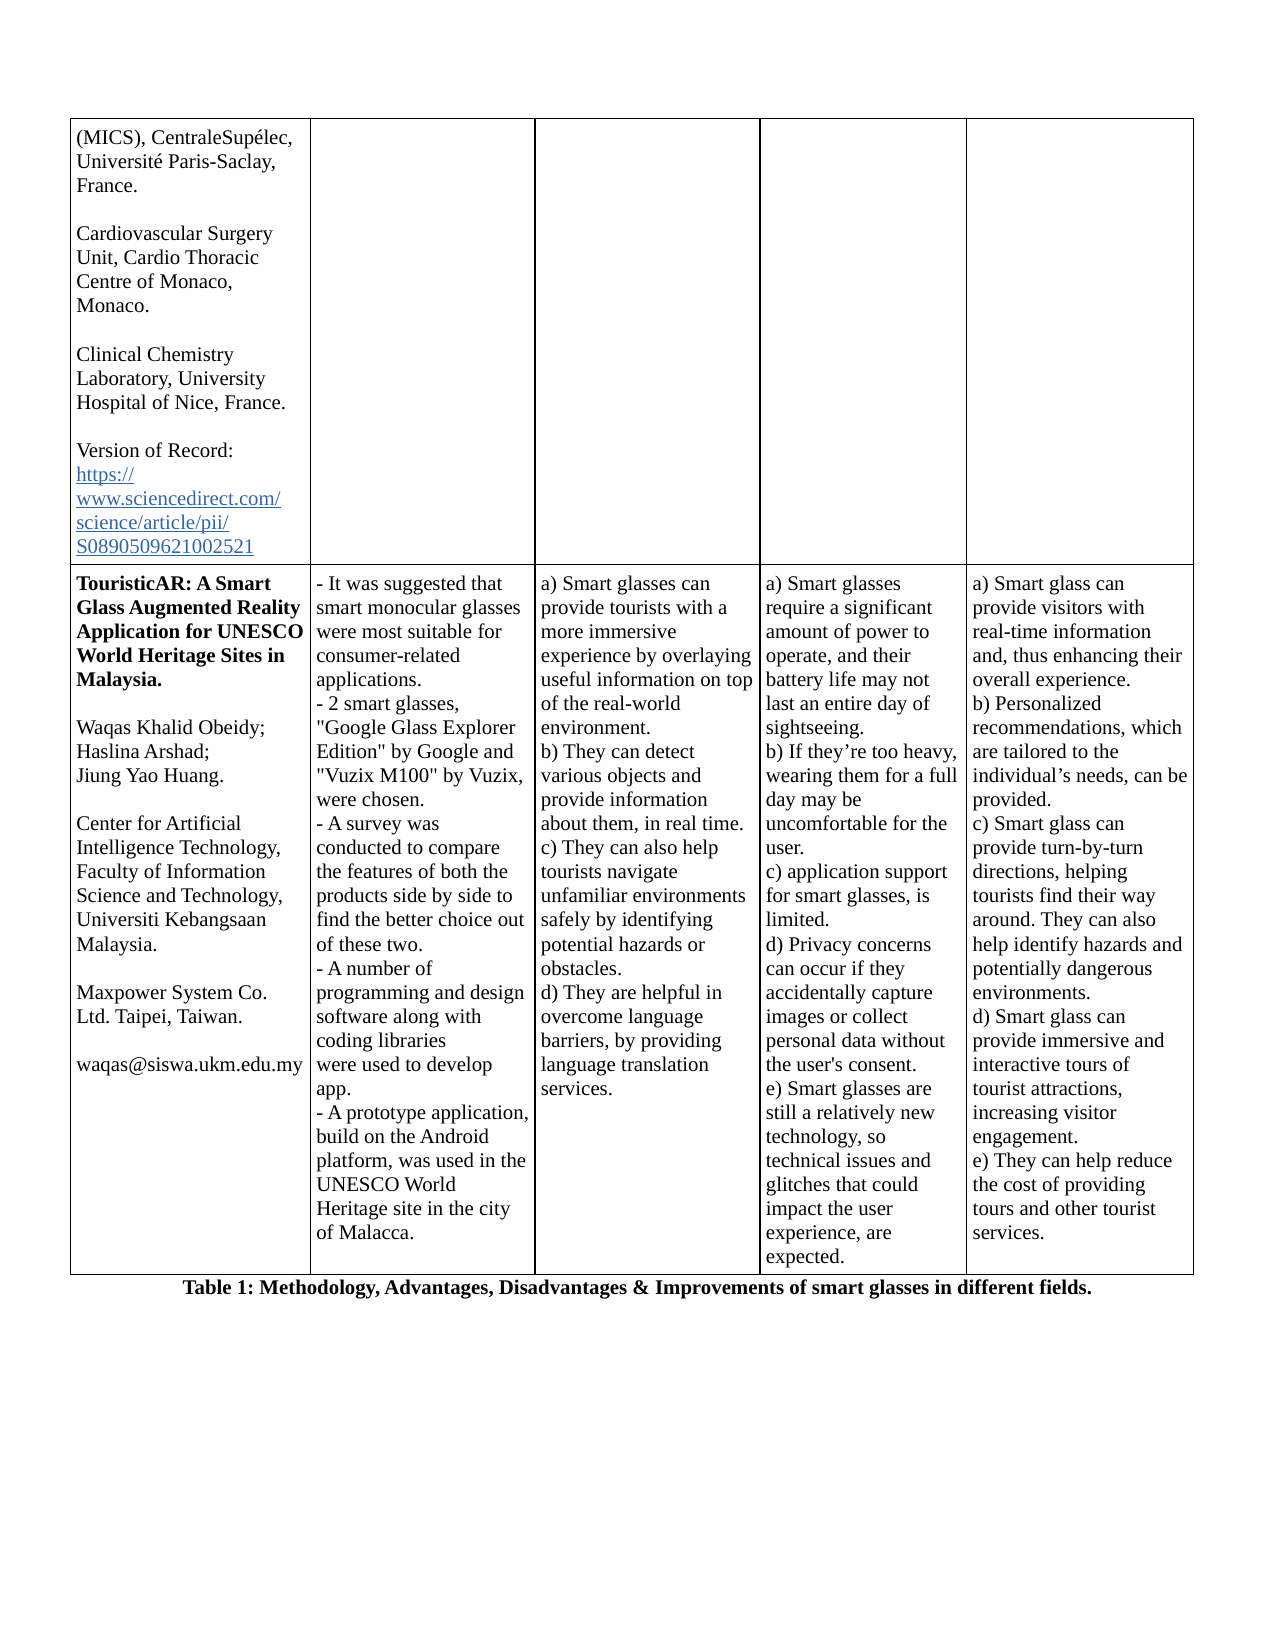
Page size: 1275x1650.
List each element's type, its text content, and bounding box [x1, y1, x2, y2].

table_cell a) Smart glasses can provide tourists with a more immersive experience by overlaying useful information on top of the real-world environment. b) They can detect various objects and provide information about them, in real time. c) They can also help tourists navigate unfamiliar environments safely by identifying potential hazards or obstacles. d) They are helpful in overcome language barriers, by providing language translation services. [536, 565, 759, 1274]
table_cell a) Smart glasses require a significant amount of power to operate, and their battery life may not last an entire day of sightseeing. b) If they’re too heavy, wearing them for a full day may be uncomfortable for the user. c) application support for smart glasses, is limited. d) Privacy concerns can occur if they accidentally capture images or collect personal data without the user's consent. e) Smart glasses are still a relatively new technology, so technical issues and glitches that could impact the user experience, are expected. [761, 565, 966, 1274]
text Table 1: Methodology, Advantages, Disadvantages & Improvements of smart glasses in different fields. [118, 1275, 1157, 1299]
table_cell a) Smart glass can provide visitors with real-time information and, thus enhancing their overall experience. b) Personalized recommendations, which are tailored to the individual’s needs, can be provided. c) Smart glass can provide turn-by-turn directions, helping tourists find their way around. They can also help identify hazards and potentially dangerous environments. d) Smart glass can provide immersive and interactive tours of tourist attractions, increasing visitor engagement. e) They can help reduce the cost of providing tours and other tourist services. [967, 565, 1193, 1274]
table_cell TouristicAR: A Smart Glass Augmented Reality Application for UNESCO World Heritage Sites in Malaysia. Waqas Khalid Obeidy; Haslina Arshad; Jiung Yao Huang. Center for Artificial Intelligence Technology, Faculty of Information Science and Technology, Universiti Kebangsaan Malaysia. Maxpower System Co. Ltd. Taipei, Taiwan. waqas@siswa.ukm.edu.my [71, 565, 310, 1274]
table_cell - It was suggested that smart monocular glasses were most suitable for consumer-related applications. - 2 smart glasses, "Google Glass Explorer Edition" by Google and "Vuzix M100" by Vuzix, were chosen. - A survey was conducted to compare the features of both the products side by side to find the better choice out of these two. - A number of programming and design software along with coding libraries were used to develop app. - A prototype application, build on the Android platform, was used in the UNESCO World Heritage site in the city of Malacca. [311, 565, 534, 1274]
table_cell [967, 119, 1193, 564]
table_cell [311, 119, 534, 564]
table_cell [71, 119, 310, 564]
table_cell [536, 119, 759, 564]
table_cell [761, 119, 966, 564]
